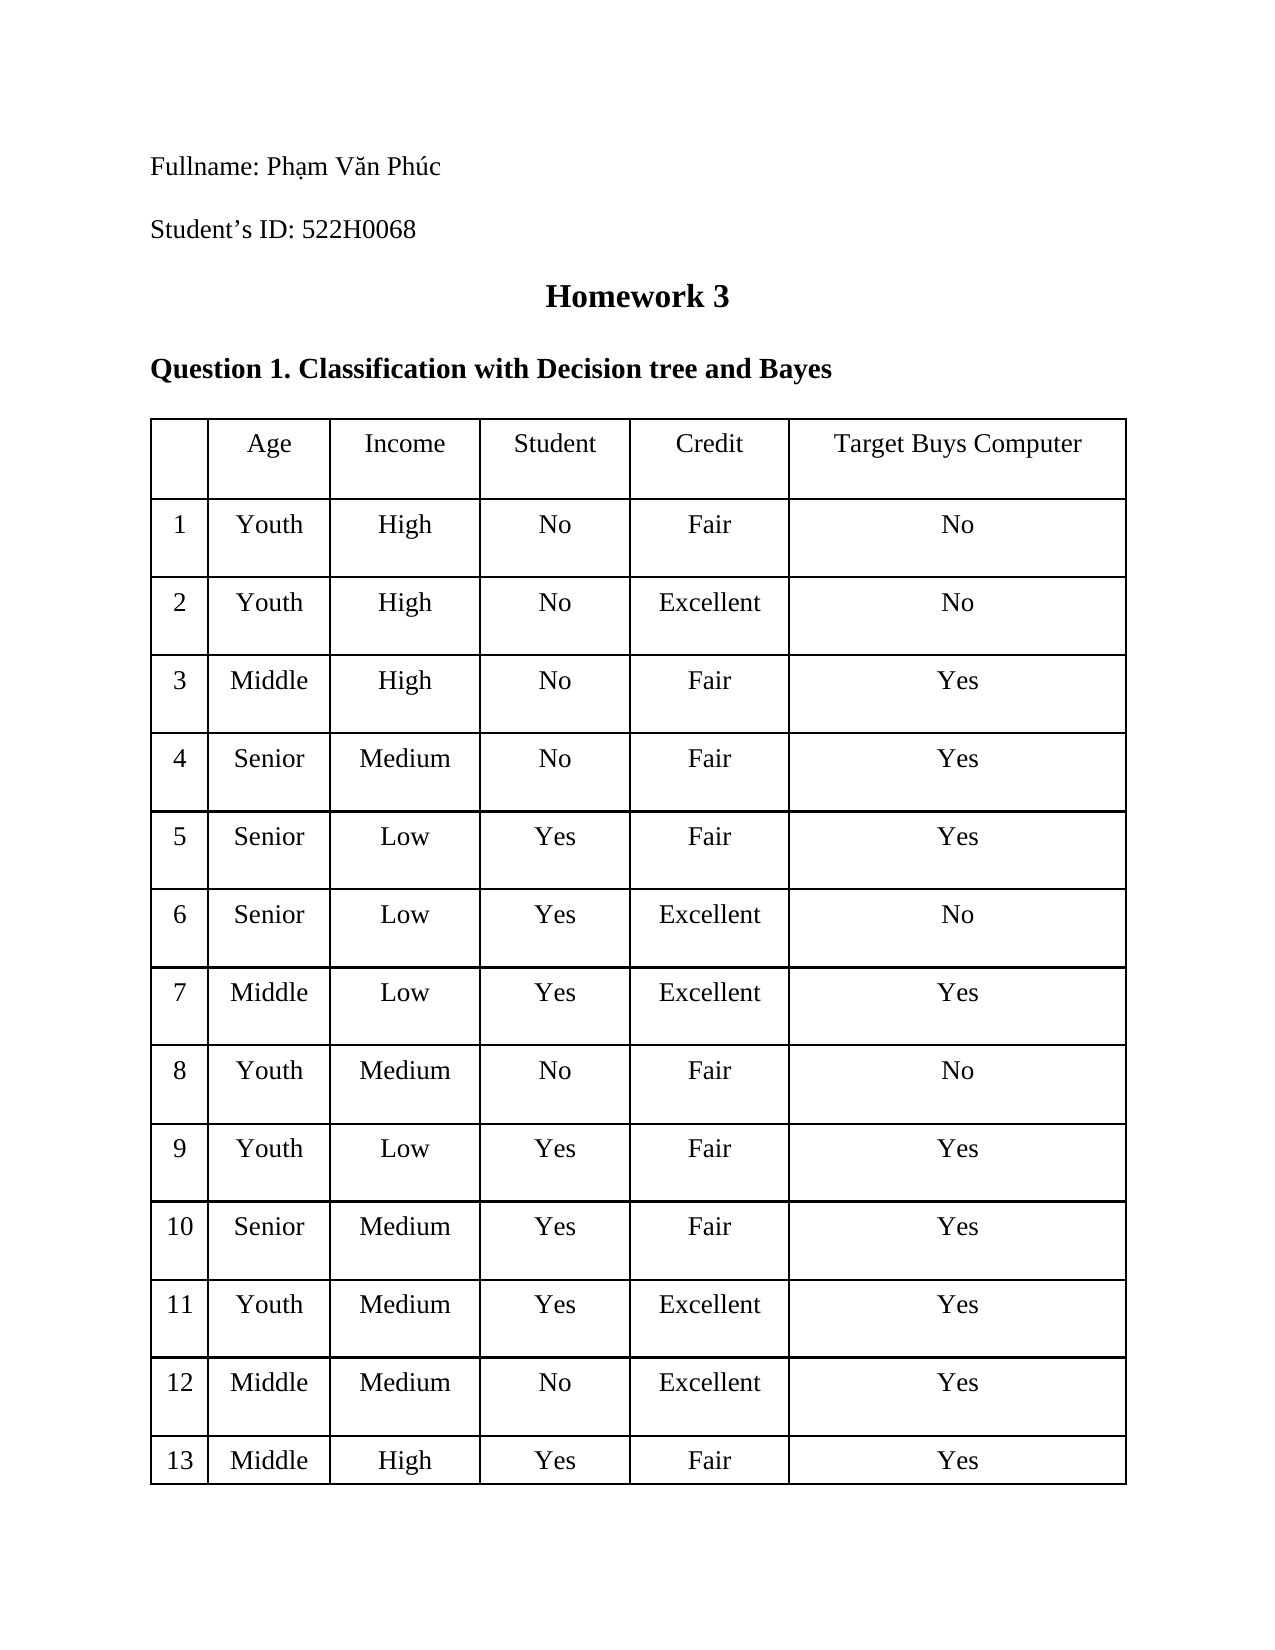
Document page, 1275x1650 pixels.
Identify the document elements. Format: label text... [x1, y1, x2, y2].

table_cell Fair [631, 1046, 788, 1122]
table_cell 2 [152, 578, 207, 654]
table_cell No [790, 1046, 1125, 1122]
table_cell Yes [790, 969, 1125, 1044]
table_cell Senior [209, 890, 329, 966]
table_cell Excellent [631, 1281, 788, 1356]
table_cell 1 [152, 500, 207, 576]
table_cell Low [331, 813, 479, 888]
table_cell Yes [790, 1359, 1125, 1434]
table_cell No [481, 656, 629, 732]
table_cell 13 [152, 1437, 207, 1483]
table_header Student [481, 420, 629, 498]
table_cell Low [331, 1125, 479, 1200]
table_cell High [331, 500, 479, 576]
table_cell Medium [331, 1203, 479, 1278]
table_cell Middle [209, 656, 329, 732]
table_cell Yes [481, 969, 629, 1044]
table_cell Yes [481, 1281, 629, 1356]
table_cell Yes [481, 890, 629, 966]
table_cell 9 [152, 1125, 207, 1200]
table_cell 3 [152, 656, 207, 732]
table_cell Medium [331, 734, 479, 810]
table_cell No [790, 890, 1125, 966]
table_cell Youth [209, 1281, 329, 1356]
table_cell Fair [631, 500, 788, 576]
table_cell Senior [209, 813, 329, 888]
table_cell Yes [790, 813, 1125, 888]
table_header Target Buys Computer [790, 420, 1125, 498]
table_cell Excellent [631, 1359, 788, 1434]
table_cell Middle [209, 1437, 329, 1483]
table_cell 4 [152, 734, 207, 810]
table_cell No [790, 578, 1125, 654]
table_cell Yes [790, 1437, 1125, 1483]
table_cell Excellent [631, 969, 788, 1044]
table_cell Medium [331, 1046, 479, 1122]
table_cell Yes [481, 1125, 629, 1200]
table_cell Fair [631, 734, 788, 810]
table_header [152, 420, 207, 498]
table_cell Fair [631, 656, 788, 732]
text Fullname: Phạm Văn Phúc [150, 150, 1125, 181]
table_cell Youth [209, 1125, 329, 1200]
table_cell 12 [152, 1359, 207, 1434]
table_cell Yes [790, 1203, 1125, 1278]
table_cell Yes [790, 1125, 1125, 1200]
table_cell Fair [631, 1437, 788, 1483]
table_cell Yes [790, 734, 1125, 810]
table_header Income [331, 420, 479, 498]
table_cell Youth [209, 500, 329, 576]
table_cell Fair [631, 813, 788, 888]
table_cell Yes [481, 1437, 629, 1483]
table_cell Senior [209, 1203, 329, 1278]
table_cell Low [331, 969, 479, 1044]
table_cell Yes [481, 813, 629, 888]
table_cell Excellent [631, 578, 788, 654]
table_cell High [331, 578, 479, 654]
table_cell No [481, 578, 629, 654]
text Question 1. Classification with Decision tree and Bayes [150, 351, 1125, 384]
table_cell High [331, 656, 479, 732]
table_cell 5 [152, 813, 207, 888]
table_cell Middle [209, 1359, 329, 1434]
table_cell 11 [152, 1281, 207, 1356]
table_cell Yes [481, 1203, 629, 1278]
table_cell Middle [209, 969, 329, 1044]
table_cell Low [331, 890, 479, 966]
table_cell 10 [152, 1203, 207, 1278]
table_header Credit [631, 420, 788, 498]
table_cell Excellent [631, 890, 788, 966]
table_header Age [209, 420, 329, 498]
table_cell Youth [209, 1046, 329, 1122]
table_cell High [331, 1437, 479, 1483]
table_cell No [481, 1046, 629, 1122]
table_cell No [481, 1359, 629, 1434]
table_cell Fair [631, 1203, 788, 1278]
table_cell 7 [152, 969, 207, 1044]
table_cell No [481, 734, 629, 810]
table_cell No [790, 500, 1125, 576]
text Student’s ID: 522H0068 [150, 213, 1125, 244]
table_cell Medium [331, 1281, 479, 1356]
table_cell 8 [152, 1046, 207, 1122]
table_cell Medium [331, 1359, 479, 1434]
table_cell Senior [209, 734, 329, 810]
text Homework 3 [150, 277, 1125, 315]
table_cell Yes [790, 656, 1125, 732]
table_cell Yes [790, 1281, 1125, 1356]
table_cell 6 [152, 890, 207, 966]
table_cell Fair [631, 1125, 788, 1200]
table_cell No [481, 500, 629, 576]
table_cell Youth [209, 578, 329, 654]
